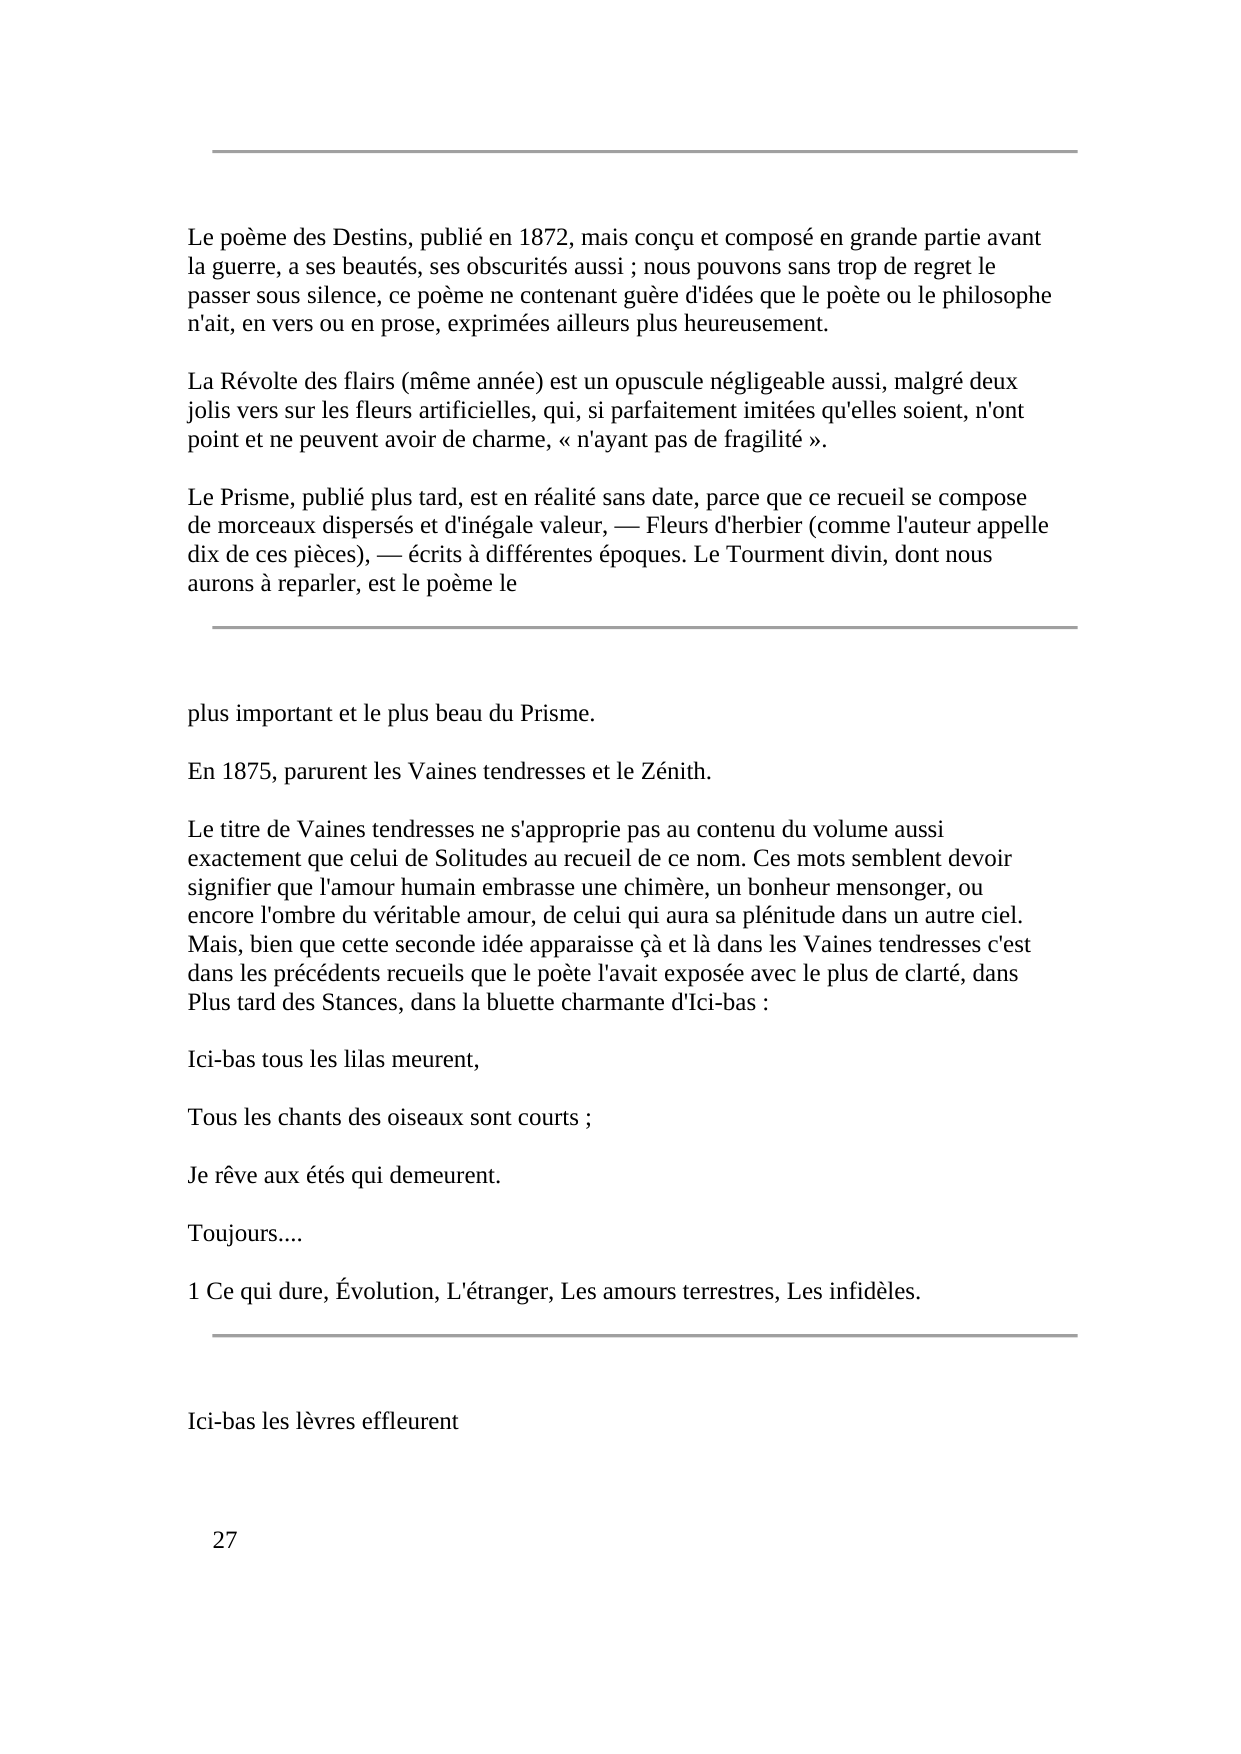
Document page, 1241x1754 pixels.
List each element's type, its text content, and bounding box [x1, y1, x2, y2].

text Le poème des Destins, publié en 1872, mais conçu et composé en grande partie avant la guerre, a ses beautés, ses obscurités aussi ; nous pouvons sans trop de regret le passer sous silence, ce poème ne contenant guère d'idées que le poète ou le philosophe n'ait, en vers ou en prose, exprimées ailleurs plus heureusement. [187, 222, 1053, 337]
text Ici-bas les lèvres effleurent [187, 1406, 1053, 1435]
text En 1875, parurent les Vaines tendresses et le Zénith. [187, 756, 1053, 785]
text plus important et le plus beau du Prisme. [187, 698, 1053, 727]
text Toujours.... [187, 1218, 1053, 1247]
text Je rêve aux étés qui demeurent. [187, 1160, 1053, 1189]
text 1 Ce qui dure, Évolution, L'étranger, Les amours terrestres, Les infidèles. [187, 1276, 1053, 1305]
text La Révolte des flairs (même année) est un opuscule négligeable aussi, malgré deux jolis vers sur les fleurs artificielles, qui, si parfaitement imitées qu'elles soient, n'ont point et ne peuvent avoir de charme, « n'ayant pas de fragilité ». [187, 366, 1053, 453]
text Le Prisme, publié plus tard, est en réalité sans date, parce que ce recueil se compose de morceaux dispersés et d'inégale valeur, — Fleurs d'herbier (comme l'auteur appelle dix de ces pièces), — écrits à différentes époques. Le Tourment divin, dont nous aurons à reparler, est le poème le [187, 482, 1053, 597]
text Tous les chants des oiseaux sont courts ; [187, 1102, 1053, 1131]
text Le titre de Vaines tendresses ne s'approprie pas au contenu du volume aussi exactement que celui de Solitudes au recueil de ce nom. Ces mots semblent devoir signifier que l'amour humain embrasse une chimère, un bonheur mensonger, ou encore l'ombre du véritable amour, de celui qui aura sa plénitude dans un autre ciel. Mais, bien que cette seconde idée apparaisse çà et là dans les Vaines tendresses c'est dans les précédents recueils que le poète l'avait exposée avec le plus de clarté, dans Plus tard des Stances, dans la bluette charmante d'Ici-bas : [187, 814, 1053, 1015]
text Ici-bas tous les lilas meurent, [187, 1044, 1053, 1073]
